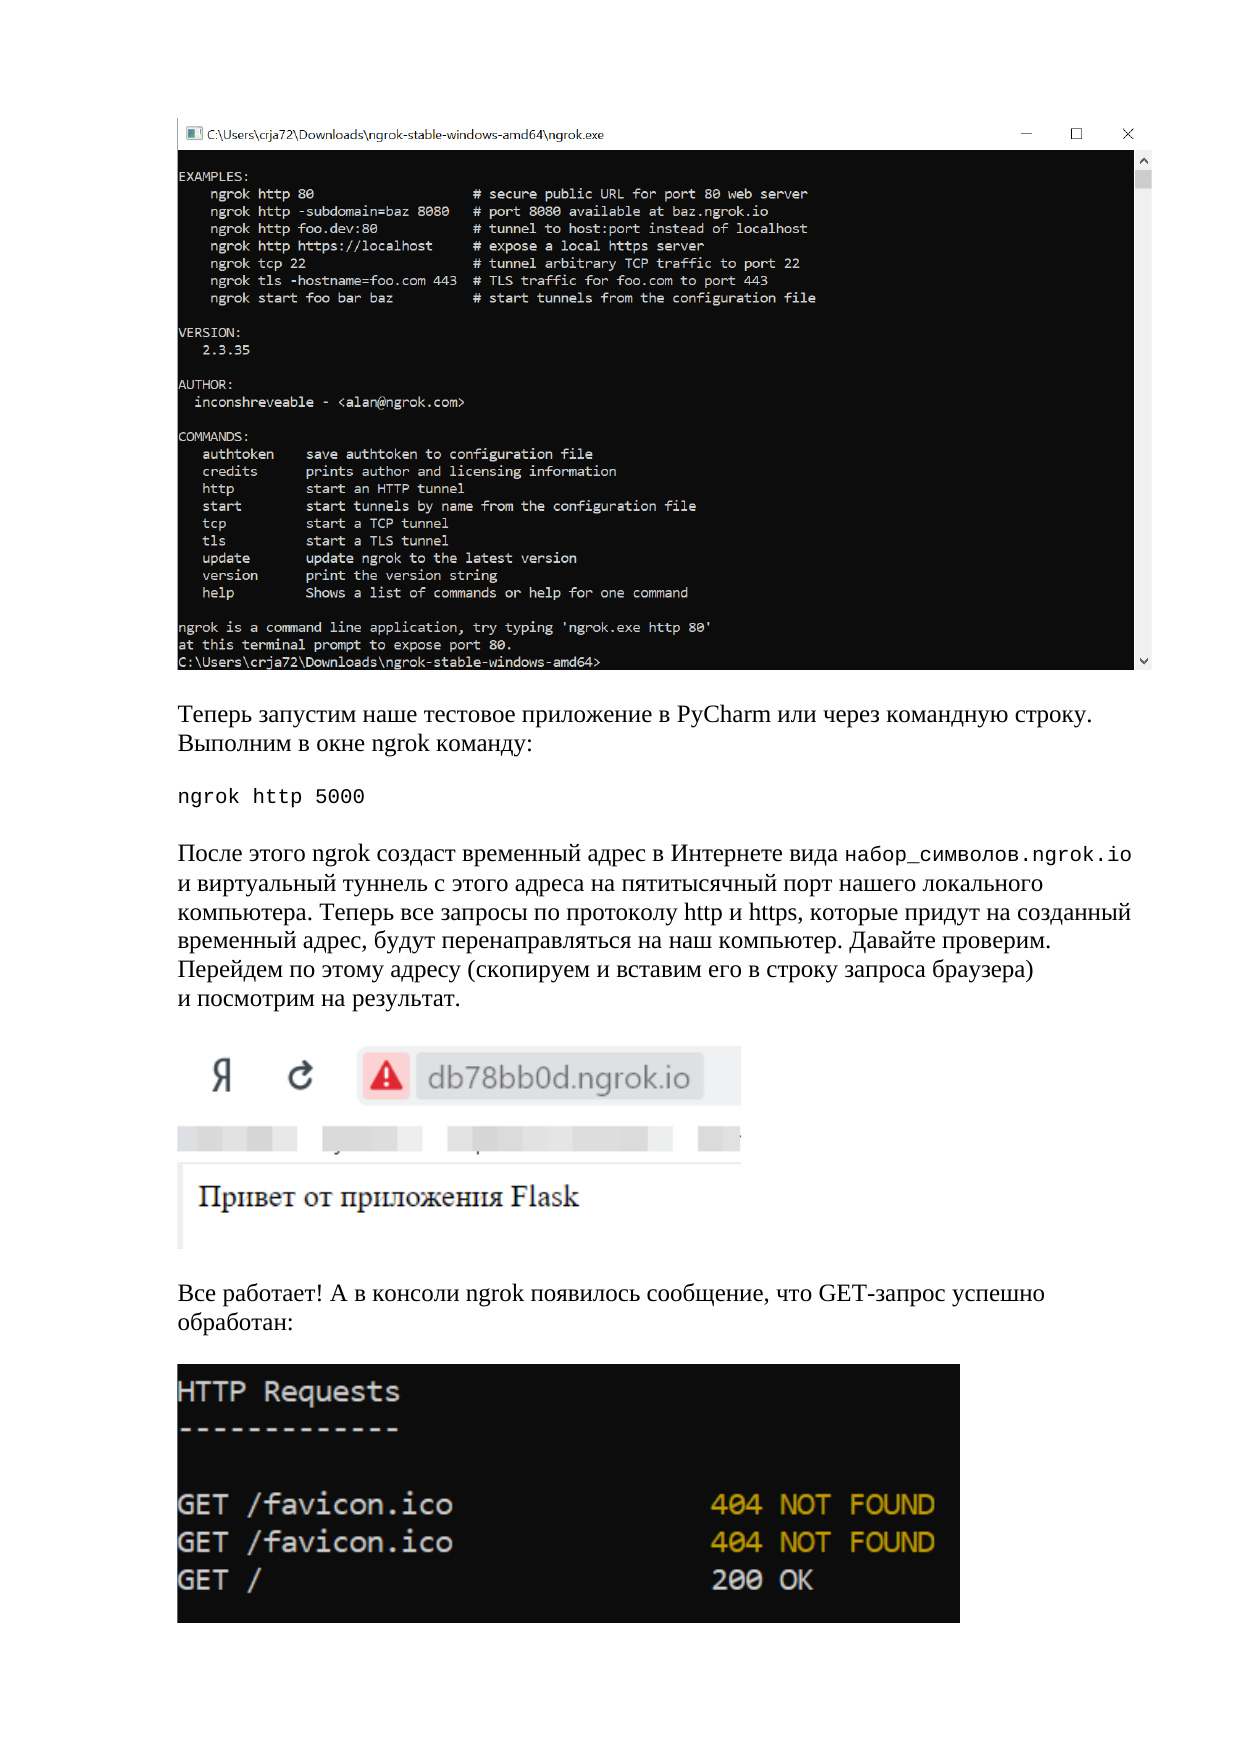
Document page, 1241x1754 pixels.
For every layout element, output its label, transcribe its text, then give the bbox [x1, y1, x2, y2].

text Теперь запустим наше тестовое приложение в PyCharm или через командную строку. Выполним в окне ngrok команду: [177, 699, 1152, 757]
text Все работает! А в консоли ngrok появилось сообщение, что GET-запрос успешно обработан: [177, 1278, 1152, 1336]
picture [177, 118, 1152, 670]
text После этого ngrok создаст временный адрес в Интернете вида набор_символов.ngrok.io и виртуальный туннель с этого адреса на пятитысячный порт нашего локального компьютера. Теперь все запросы по протоколу http и https, которые придут на созданный временный адрес, будут перенаправляться на наш компьютер. Давайте проверим. Перейдем по этому адресу (скопируем и вставим его в строку запроса браузера) и посмотрим на результат. [177, 838, 1152, 1012]
picture [177, 1364, 960, 1623]
picture [177, 1041, 742, 1249]
text ngrok http 5000 [177, 786, 1152, 809]
